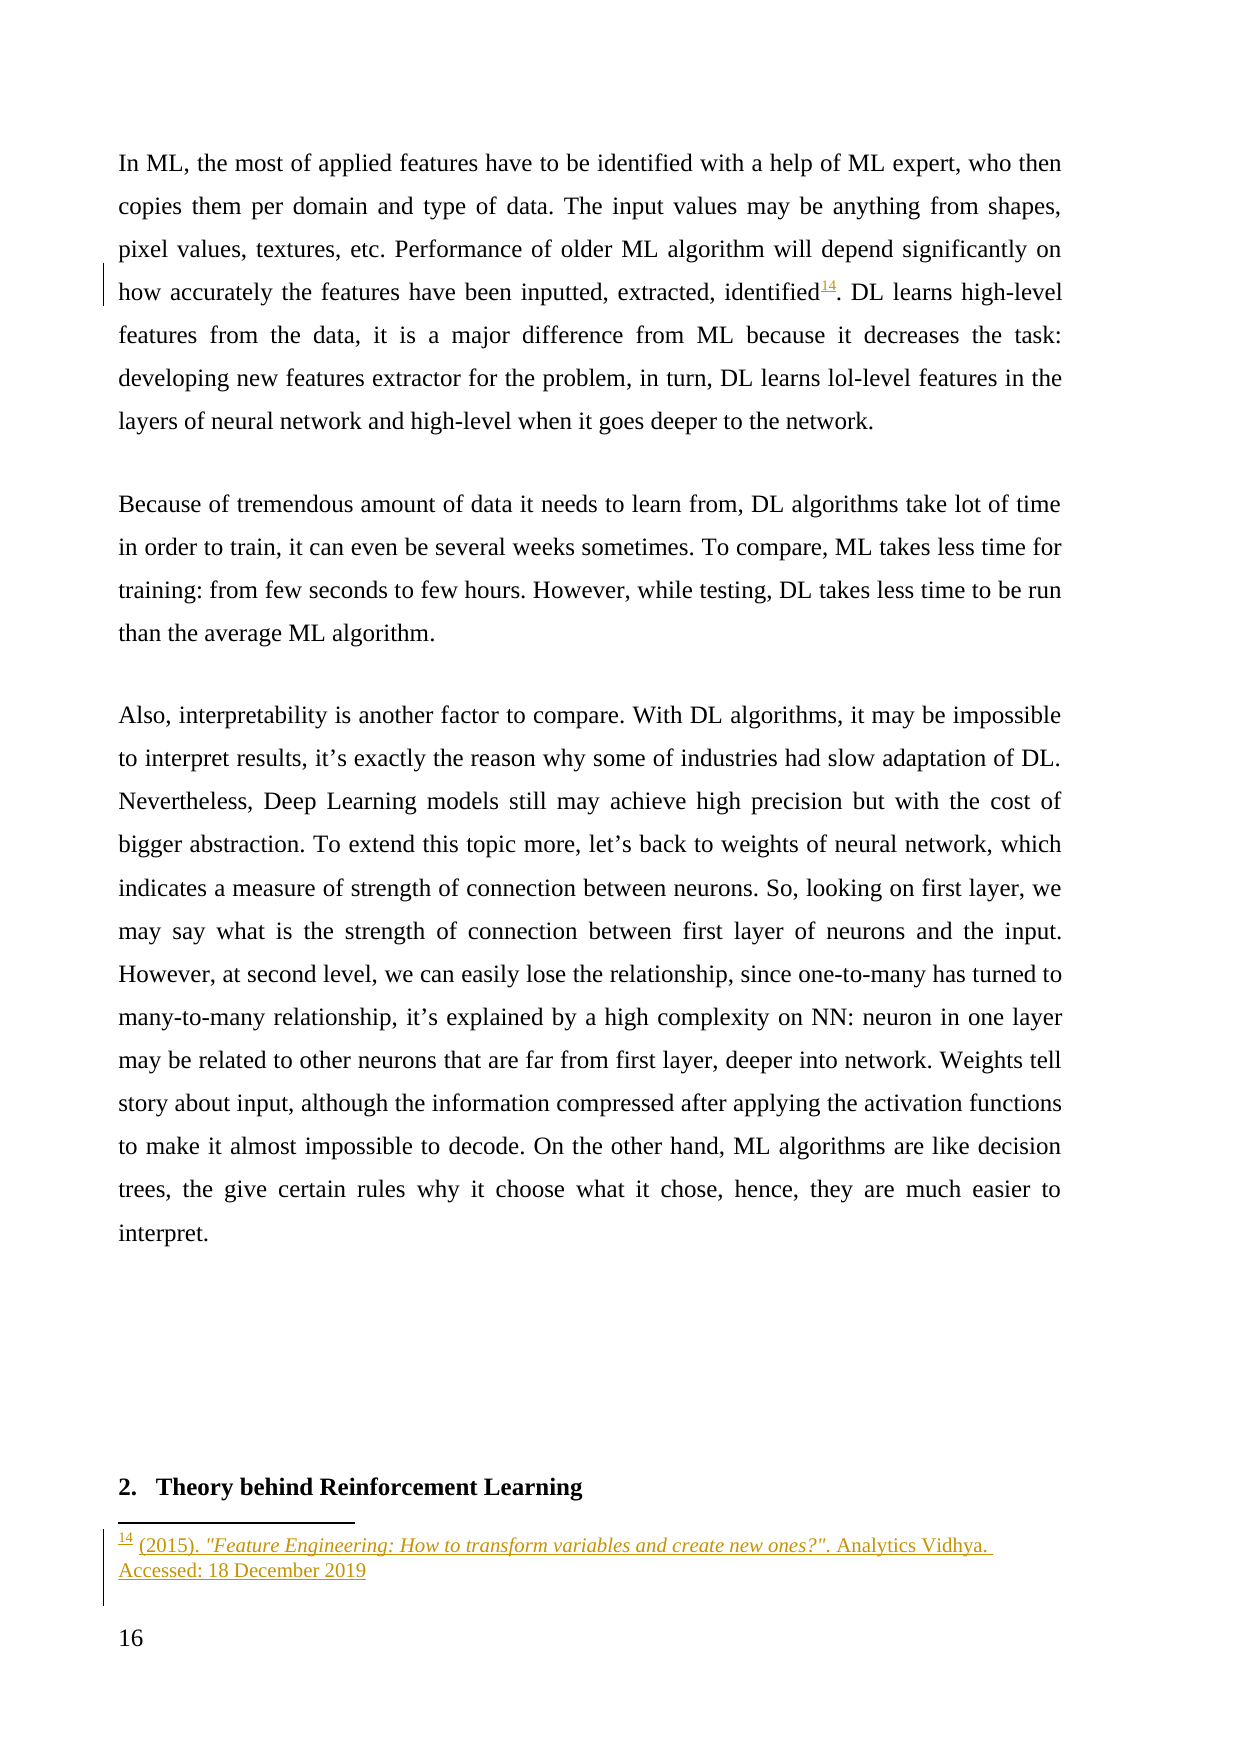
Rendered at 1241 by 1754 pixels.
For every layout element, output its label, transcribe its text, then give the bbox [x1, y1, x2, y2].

text Because of tremendous amount of data it needs to learn from, DL algorithms take lot of time in order to train, it can even be several weeks sometimes. To compare, ML takes less time for training: from few seconds to few hours. However, while testing, DL takes less time to be run than the average ML algorithm. [118, 489, 1063, 647]
text In ML, the most of applied features have to be identified with a help of ML expert, who then copies them per domain and type of data. The input values may be anything from shapes, pixel values, textures, etc. Performance of older ML algorithm will depend significantly on how accurately the features have been inputted, extracted, identified. DL learns high-level features from the data, it is a major difference from ML because it decreases the task: developing new features extractor for the problem, in turn, DL learns lol-level features in the layers of neural network and high-level when it goes deeper to the network. [118, 148, 1063, 435]
text 2. Theory behind Reinforcement Learning [118, 1472, 1063, 1501]
text Also, interpretability is another factor to compare. With DL algorithms, it may be impossible to interpret results, it’s exactly the reason why some of industries had slow adaptation of DL. Nevertheless, Deep Learning models still may achieve high precision but with the cost of bigger abstraction. To extend this topic more, let’s back to weights of neural network, which indicates a measure of strength of connection between neurons. So, looking on first layer, we may say what is the strength of connection between first layer of neurons and the input. However, at second level, we can easily lose the relationship, since one-to-many has turned to many-to-many relationship, it’s explained by a high complexity on NN: neuron in one layer may be related to other neurons that are far from first layer, deeper into network. Weights tell story about input, although the information compressed after applying the activation functions to make it almost impossible to decode. On the other hand, ML algorithms are like decision trees, the give certain rules why it choose what it chose, hence, they are much easier to interpret. [118, 700, 1063, 1246]
